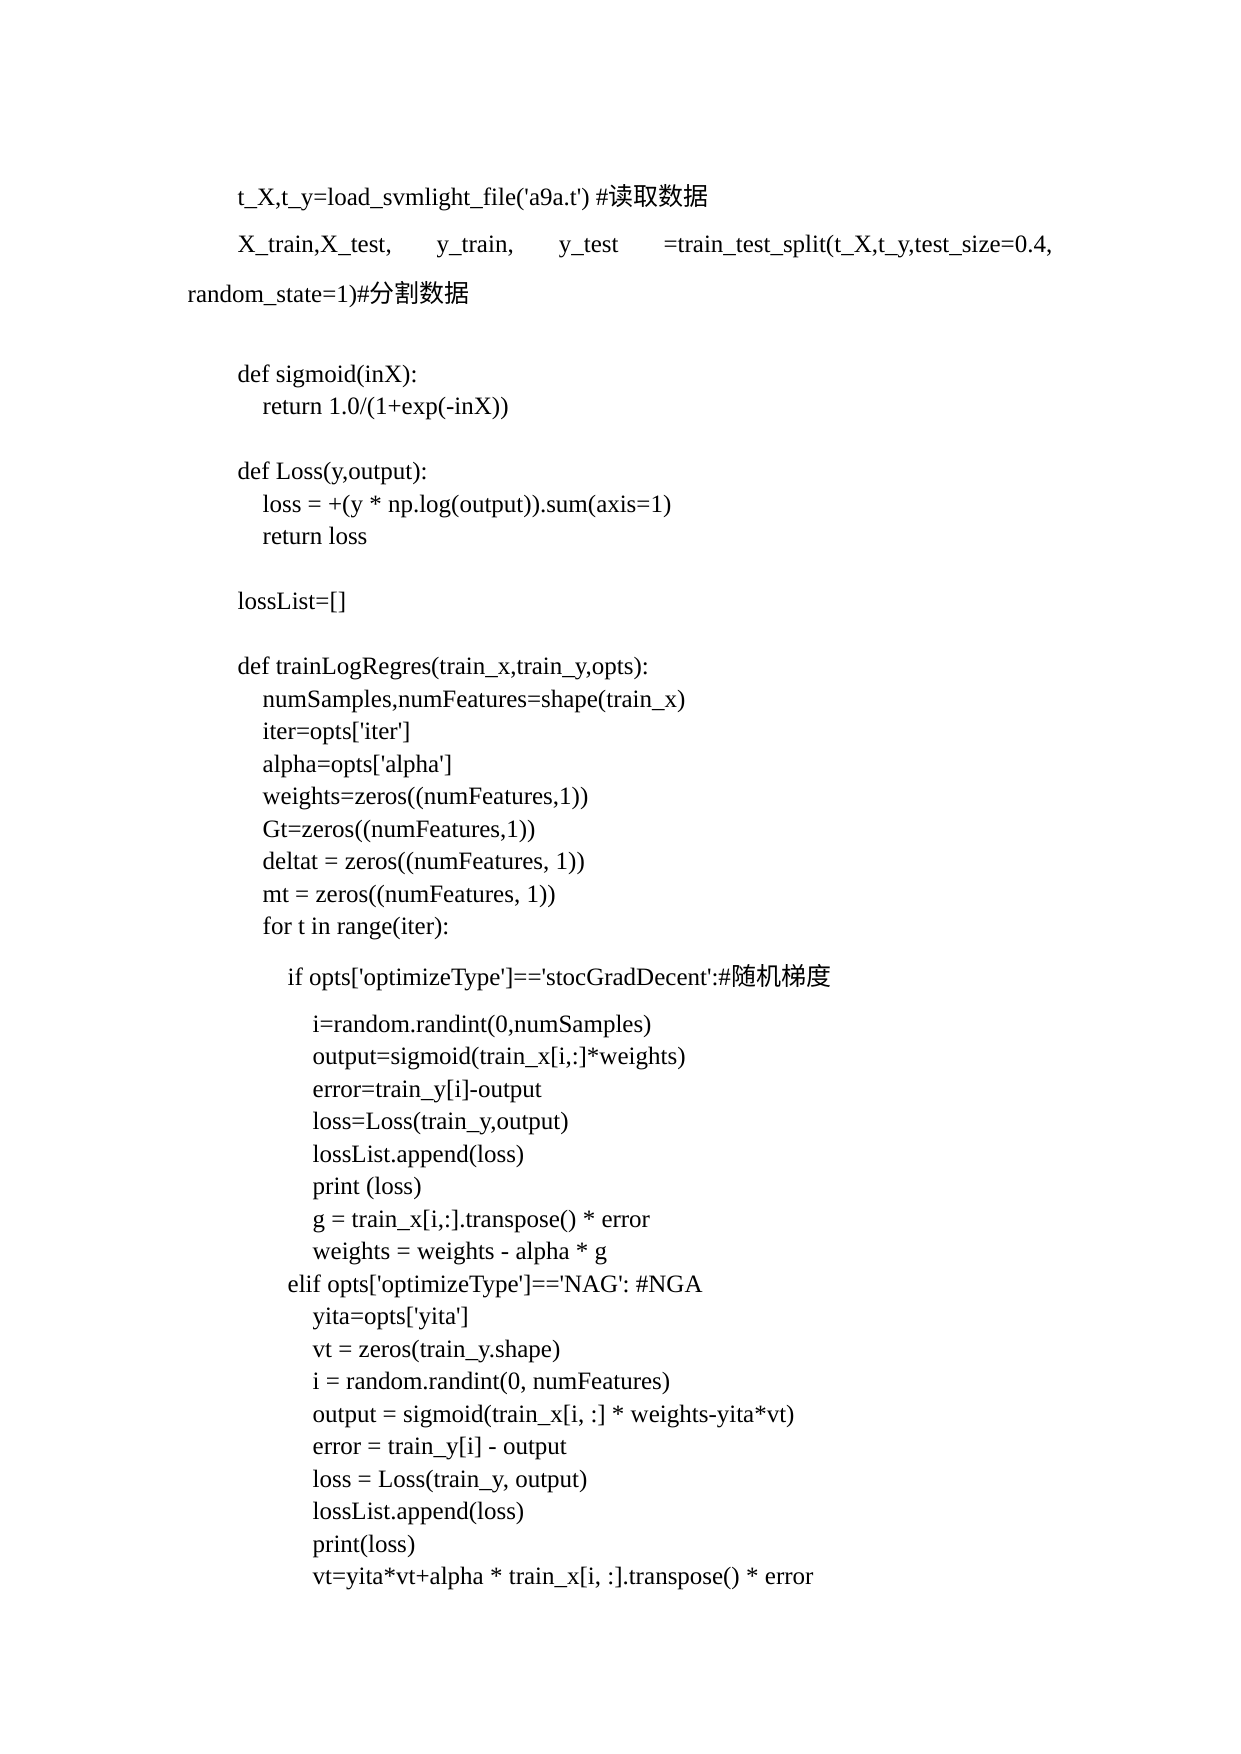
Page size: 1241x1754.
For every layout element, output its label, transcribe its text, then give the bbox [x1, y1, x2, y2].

list i=random.randint(0,numSamples) [187, 1007, 1053, 1039]
list lossList.append(loss) [187, 1137, 1053, 1169]
list lossList=[] [187, 584, 1053, 617]
list loss=Loss(train_y,output) [187, 1104, 1053, 1137]
list for t in range(iter): [187, 909, 1053, 942]
list weights = weights - alpha * g [187, 1234, 1053, 1267]
list weights=zeros((numFeatures,1)) [187, 779, 1053, 812]
list error = train_y[i] - output [187, 1429, 1053, 1462]
list Gt=zeros((numFeatures,1)) [187, 812, 1053, 844]
list output = sigmoid(train_x[i, :] * weights-yita*vt) [187, 1397, 1053, 1429]
list elif opts['optimizeType']=='NAG': #NGA [187, 1267, 1053, 1299]
list lossList.append(loss) [187, 1494, 1053, 1527]
list iter=opts['iter'] [187, 714, 1053, 747]
list X_train,X_test, y_train, y_test =train_test_split(t_X,t_y,test_size=0.4, random_state=1)#分割数据 [187, 227, 1053, 324]
list error=train_y[i]-output [187, 1072, 1053, 1104]
list i = random.randint(0, numFeatures) [187, 1364, 1053, 1397]
list vt = zeros(train_y.shape) [187, 1332, 1053, 1364]
list output=sigmoid(train_x[i,:]*weights) [187, 1039, 1053, 1072]
list loss = Loss(train_y, output) [187, 1462, 1053, 1494]
list return loss [187, 519, 1053, 552]
list yita=opts['yita'] [187, 1299, 1053, 1332]
list def Loss(y,output): [187, 454, 1053, 487]
list def sigmoid(inX): [187, 357, 1053, 389]
list print(loss) [187, 1527, 1053, 1559]
list mt = zeros((numFeatures, 1)) [187, 877, 1053, 909]
list alpha=opts['alpha'] [187, 747, 1053, 779]
list if opts['optimizeType']=='stocGradDecent':#随机梯度 [187, 942, 1053, 1007]
list deltat = zeros((numFeatures, 1)) [187, 844, 1053, 877]
list loss = +(y * np.log(output)).sum(axis=1) [187, 487, 1053, 519]
list print (loss) [187, 1169, 1053, 1202]
list def trainLogRegres(train_x,train_y,opts): [187, 649, 1053, 682]
list return 1.0/(1+exp(-inX)) [187, 389, 1053, 422]
list numSamples,numFeatures=shape(train_x) [187, 682, 1053, 714]
list vt=yita*vt+alpha * train_x[i, :].transpose() * error [187, 1559, 1053, 1592]
list t_X,t_y=load_svmlight_file('a9a.t') #读取数据 [187, 162, 1053, 227]
list g = train_x[i,:].transpose() * error [187, 1202, 1053, 1234]
